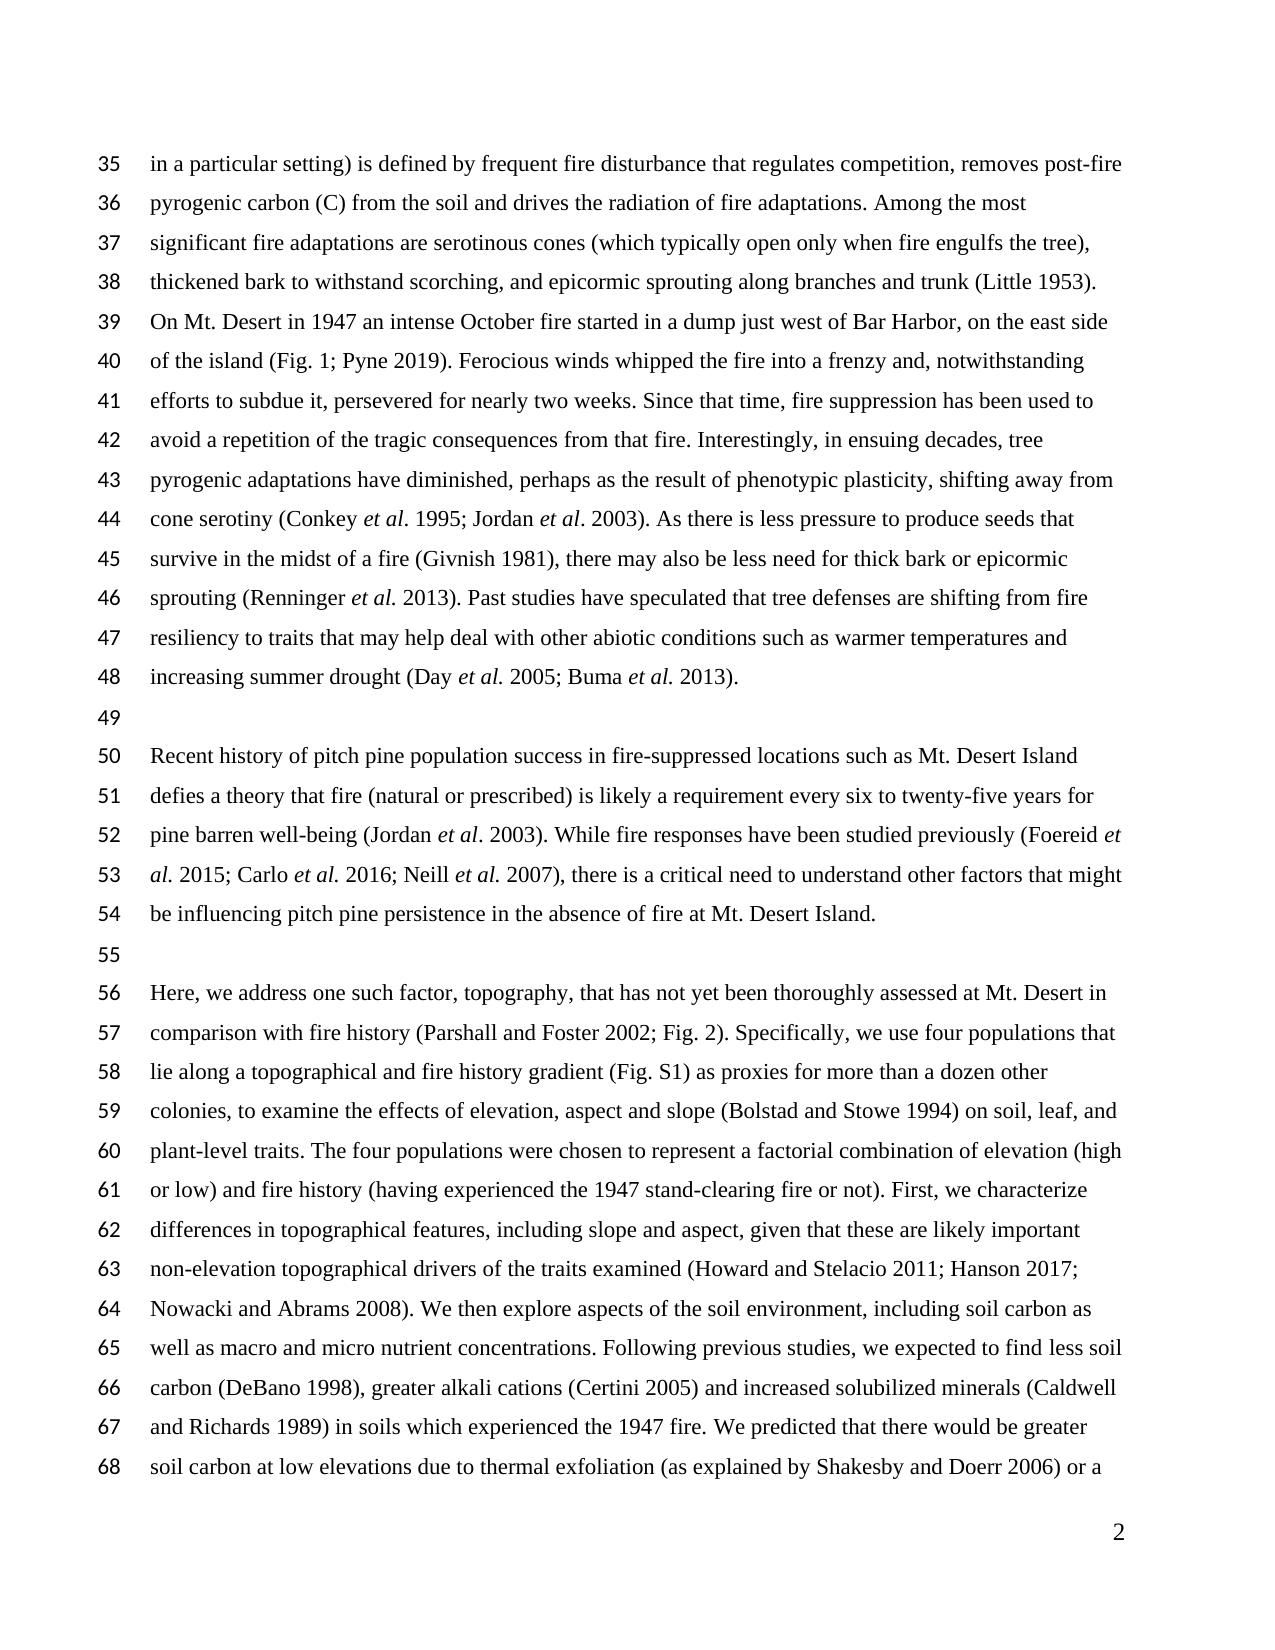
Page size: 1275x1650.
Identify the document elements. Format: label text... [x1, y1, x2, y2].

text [150, 150, 1125, 689]
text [150, 979, 1125, 1479]
text Recent history of pitch pine population success in fire-suppressed locations such as Mt. Desert Island defies a theory that fire (natural or prescribed) is likely a requirement every six to twenty-five years for pine barren well-being (Jordan et al. 2003). While fire responses have been studied previously (Foereid et al. 2015; Carlo et al. 2016; Neill et al. 2007), there is a critical need to understand other factors that might be influencing pitch pine persistence in the absence of fire at Mt. Desert Island. [150, 742, 1125, 926]
